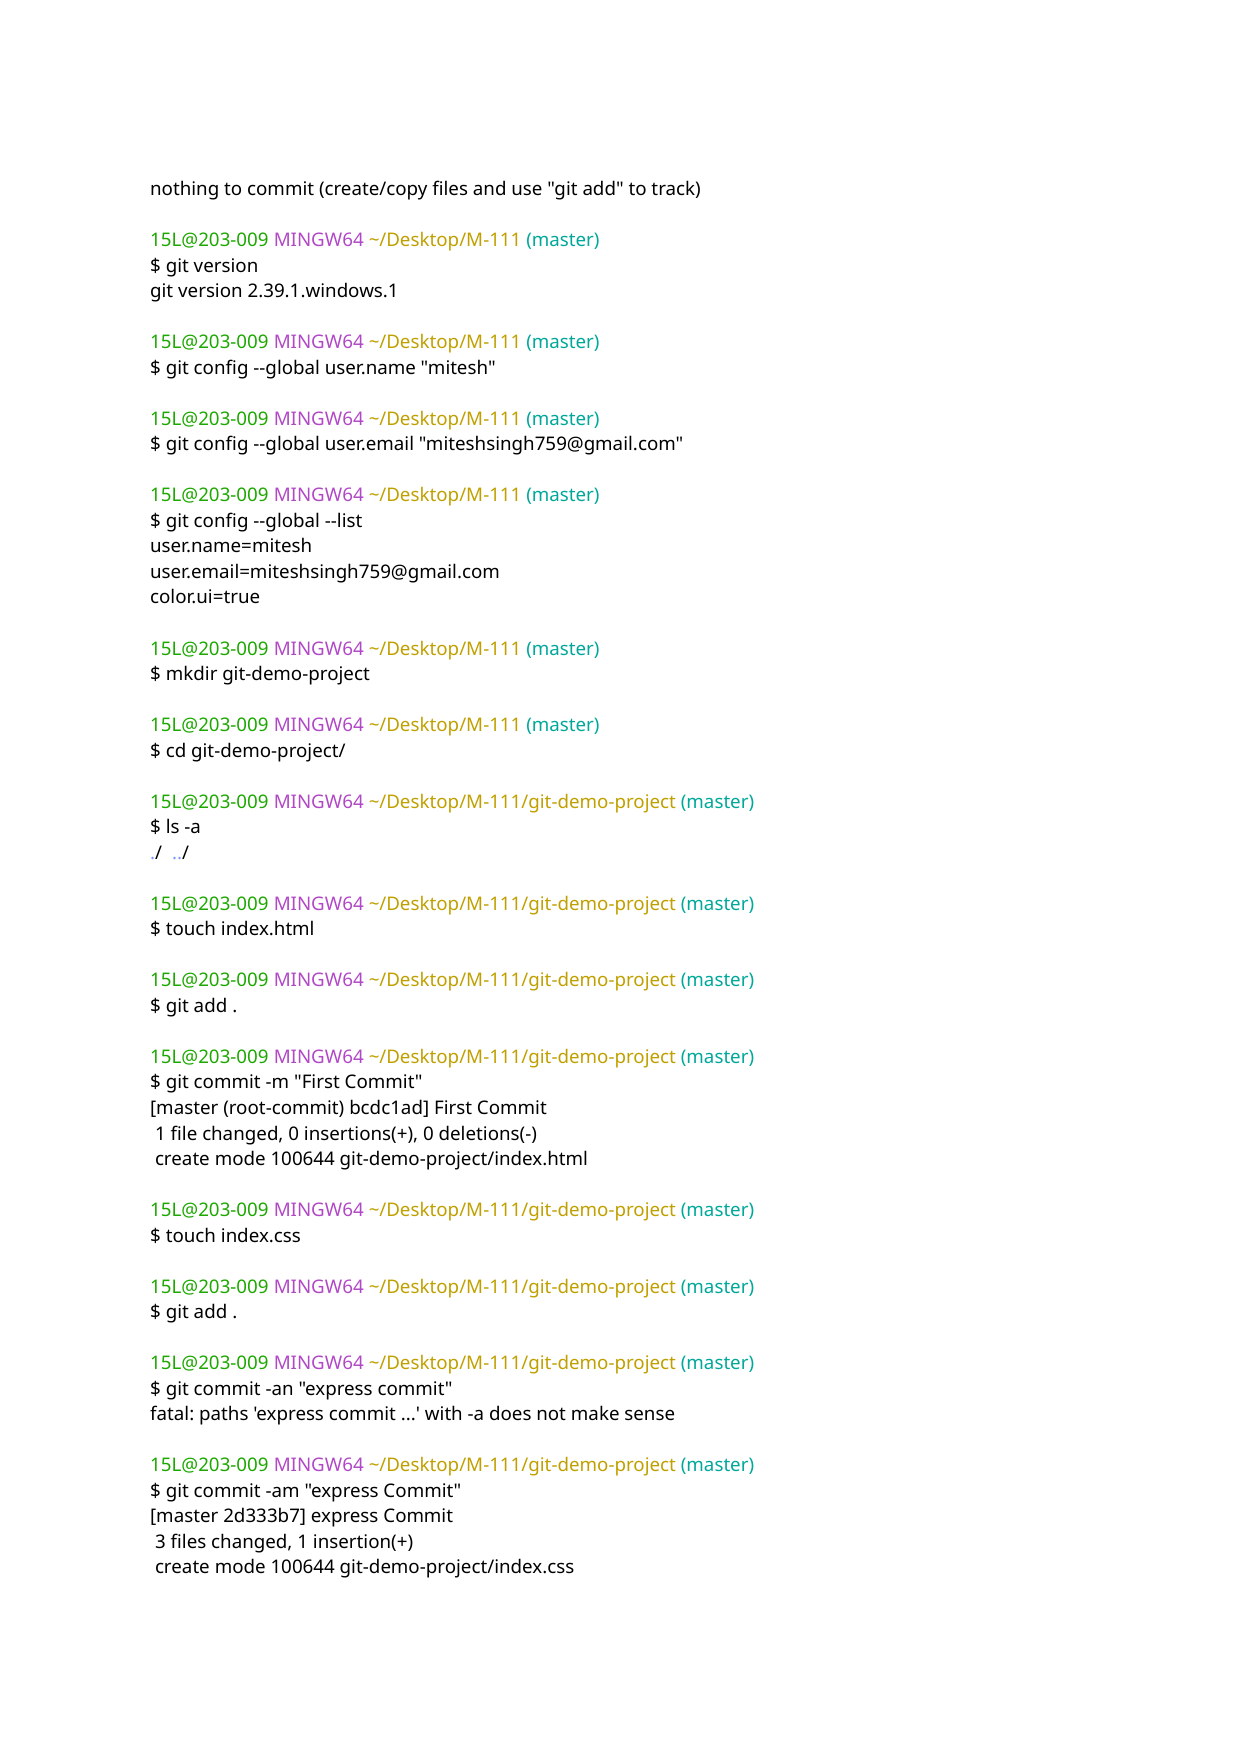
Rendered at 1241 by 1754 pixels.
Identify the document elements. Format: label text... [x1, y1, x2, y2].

text nothing to commit (create/copy files and use "git add" to track) [150, 176, 1090, 201]
text color.ui=true [150, 584, 1090, 609]
text $ git commit -m "First Commit" [150, 1069, 1090, 1094]
text $ touch index.css [150, 1222, 1090, 1247]
text $ mkdir git-demo-project [150, 660, 1090, 686]
text 15L@203-009 MINGW64 ~/Desktop/M-111 (master) [150, 482, 1090, 507]
text $ git config --global user.email "miteshsingh759@gmail.com" [150, 431, 1090, 456]
text 1 file changed, 0 insertions(+), 0 deletions(-) [150, 1120, 1090, 1145]
text 15L@203-009 MINGW64 ~/Desktop/M-111/git-demo-project (master) [150, 967, 1090, 992]
text create mode 100644 git-demo-project/index.css [150, 1554, 1090, 1579]
text 15L@203-009 MINGW64 ~/Desktop/M-111/git-demo-project (master) [150, 1043, 1090, 1069]
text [150, 227, 1090, 252]
text 15L@203-009 MINGW64 ~/Desktop/M-111/git-demo-project (master) [150, 890, 1090, 916]
text $ git commit -am "express Commit" [150, 1477, 1090, 1503]
text $ touch index.html [150, 916, 1090, 941]
text [master 2d333b7] express Commit [150, 1503, 1090, 1528]
text user.name=mitesh [150, 533, 1090, 558]
text 15L@203-009 MINGW64 ~/Desktop/M-111/git-demo-project (master) [150, 1196, 1090, 1222]
text $ git add . [150, 1298, 1090, 1324]
text $ git config --global --list [150, 507, 1090, 533]
text $ git commit -an "express commit" [150, 1375, 1090, 1401]
text 15L@203-009 MINGW64 ~/Desktop/M-111 (master) [150, 405, 1090, 431]
text 15L@203-009 MINGW64 ~/Desktop/M-111 (master) [150, 711, 1090, 737]
text 15L@203-009 MINGW64 ~/Desktop/M-111 (master) [150, 635, 1090, 660]
text create mode 100644 git-demo-project/index.html [150, 1145, 1090, 1171]
text $ git config --global user.name "mitesh" [150, 354, 1090, 380]
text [150, 1452, 1090, 1477]
text user.email=miteshsingh759@gmail.com [150, 558, 1090, 584]
text ./ ../ [150, 839, 1090, 864]
text $ cd git-demo-project/ [150, 737, 1090, 762]
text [150, 329, 1090, 354]
text [master (root-commit) bcdc1ad] First Commit [150, 1094, 1090, 1120]
text 15L@203-009 MINGW64 ~/Desktop/M-111/git-demo-project (master) [150, 1273, 1090, 1298]
text $ git version [150, 252, 1090, 278]
text $ ls -a [150, 813, 1090, 839]
text 15L@203-009 MINGW64 ~/Desktop/M-111/git-demo-project (master) [150, 1349, 1090, 1375]
text fatal: paths 'express commit ...' with -a does not make sense [150, 1401, 1090, 1426]
text $ git add . [150, 992, 1090, 1018]
text 3 files changed, 1 insertion(+) [150, 1528, 1090, 1554]
text git version 2.39.1.windows.1 [150, 278, 1090, 303]
text 15L@203-009 MINGW64 ~/Desktop/M-111/git-demo-project (master) [150, 788, 1090, 813]
